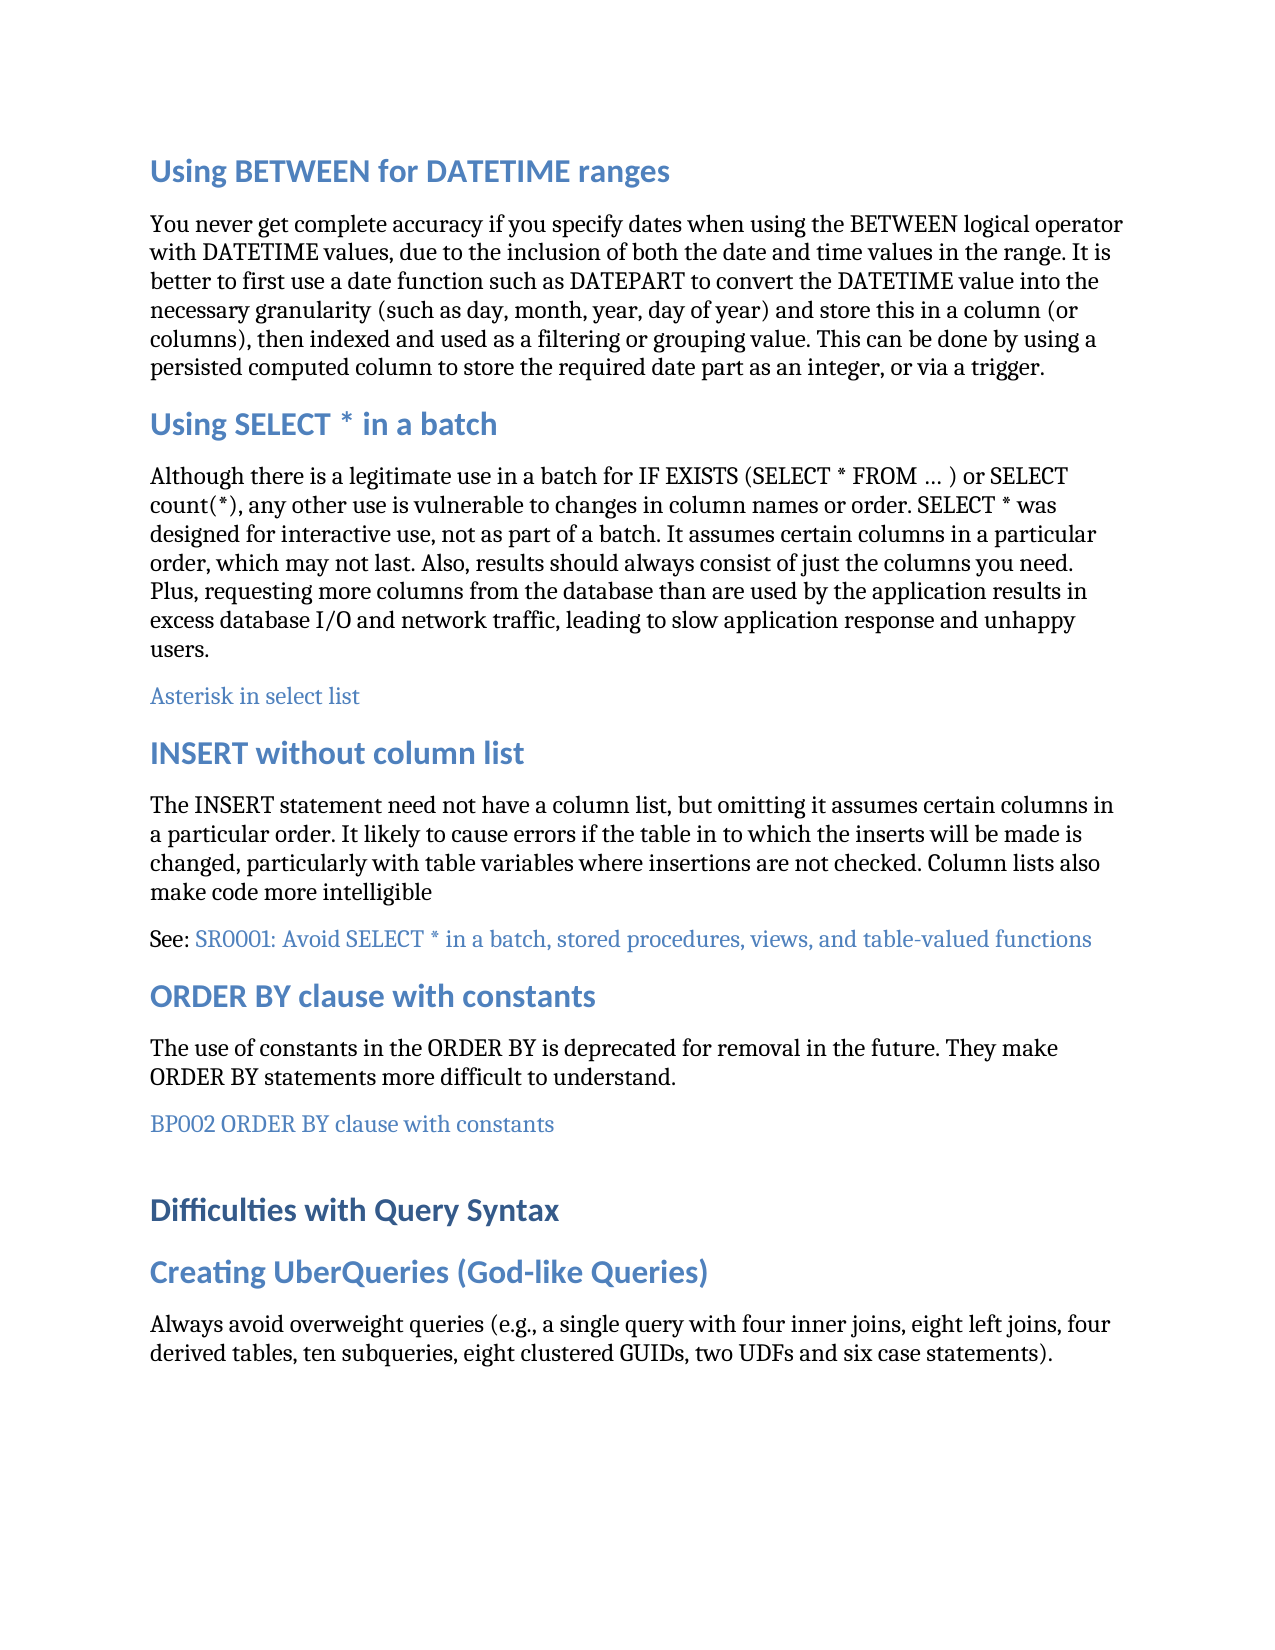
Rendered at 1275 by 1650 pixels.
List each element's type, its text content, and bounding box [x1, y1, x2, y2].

subtitle Using BETWEEN for DATETIME ranges [150, 150, 1125, 191]
text The INSERT statement need not have a column list, but omitting it assumes certain columns in a particular order. It likely to cause errors if the table in to which the inserts will be made is changed, particularly with table variables where insertions are not checked. Column lists also make code more intelligible [150, 791, 1125, 906]
text The use of constants in the ORDER BY is deprecated for removal in the future. They make ORDER BY statements more difficult to understand. [150, 1034, 1125, 1092]
subtitle ORDER BY clause with constants [150, 975, 1125, 1015]
text Always avoid overweight queries (e.g., a single query with four inner joins, eight left joins, four derived tables, ten subqueries, eight clustered GUIDs, two UDFs and six case statements). [150, 1310, 1125, 1368]
subtitle Using SELECT * in a batch [150, 403, 1125, 443]
subtitle INSERT without column list [150, 732, 1125, 773]
text See: SR0001: Avoid SELECT * in a batch, stored procedures, views, and table-valued functions [150, 925, 1125, 954]
subtitle Difficulties with Query Syntax [150, 1189, 1125, 1230]
text Asterisk in select list [150, 682, 1125, 711]
subtitle Creating UberQueries (God-like Queries) [150, 1251, 1125, 1291]
text BP002 ORDER BY clause with constants [150, 1110, 1125, 1139]
